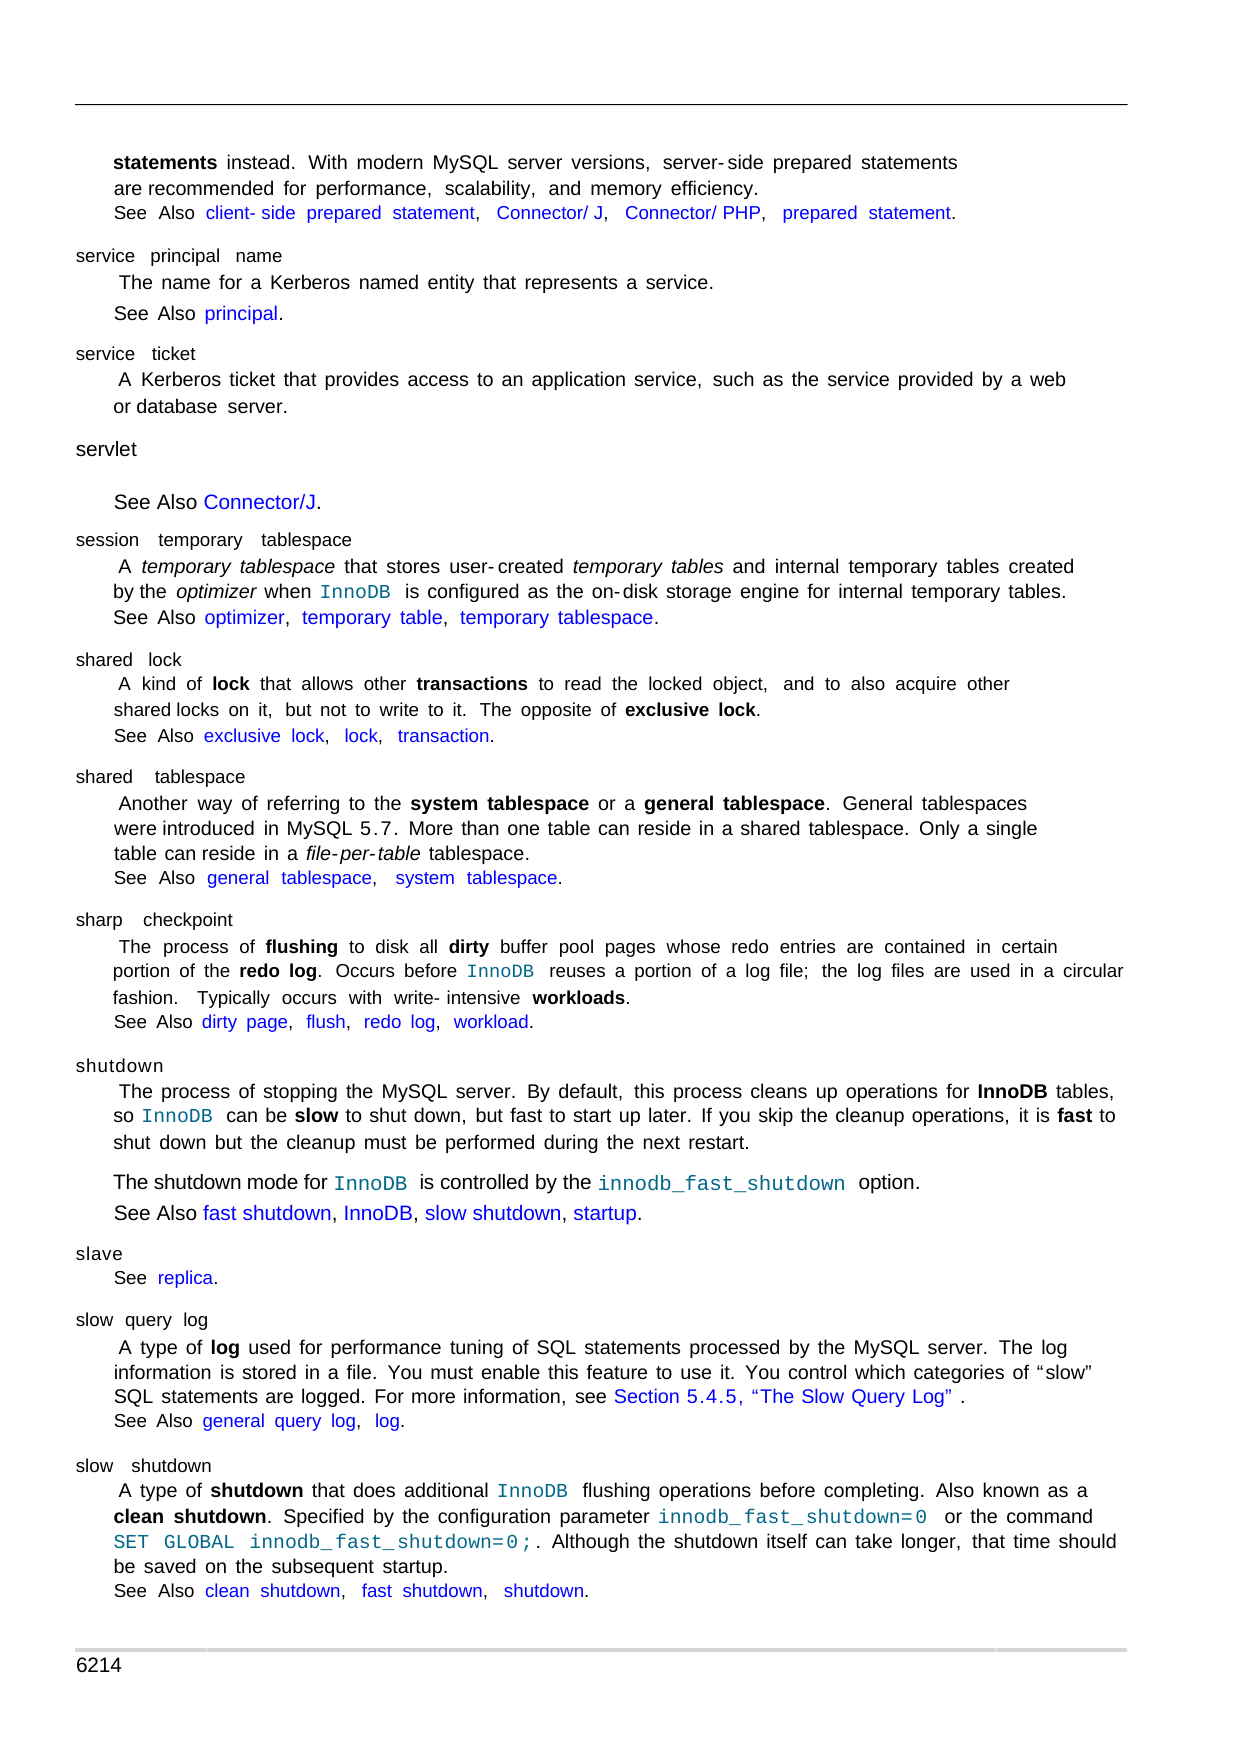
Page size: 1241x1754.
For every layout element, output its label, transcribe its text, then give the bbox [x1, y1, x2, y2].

text sharp checkpoint [76, 909, 1128, 936]
text servlet [76, 434, 1128, 463]
text See replica. [113, 1267, 1128, 1293]
text service principal name [76, 244, 1128, 271]
text A Kerberos ticket that provides access to an application service, such as the service provided by a web or database server. [113, 367, 1091, 418]
text The process of flushing to disk all dirty buffer pool pages whose redo entries are contained in certain portion of the redo log. Occurs before InnoDB reuses a portion of a log file; the log files are used in a circular fashion. Typically occurs with write-intensive workloads. [113, 936, 1123, 1008]
text See Also clean shutdown, fast shutdown, shutdown. [113, 1579, 1128, 1606]
text shared lock [76, 647, 1128, 673]
text The name for a Kerberos named entity that represents a service. [119, 271, 1128, 300]
text shared tablespace [76, 765, 1128, 792]
text slave [76, 1240, 1128, 1267]
text See Also client-side prepared statement, Connector/J, Connector/PHP, prepared statement. [113, 202, 1128, 229]
text statements instead. With modern MySQL server versions, server-side prepared statements are recommended for performance, scalability, and memory efficiency. [113, 151, 995, 199]
text slow shutdown [76, 1453, 1128, 1479]
text See Also dirty page, flush, redo log, workload. [113, 1011, 1128, 1037]
text See Also fast shutdown, InnoDB, slow shutdown, startup. [113, 1202, 1128, 1224]
text slow query log [76, 1309, 1128, 1336]
text See Also general query log, log. [113, 1410, 1128, 1437]
text A temporary tablespace that stores user-created temporary tables and internal temporary tables created by the optimizer when InnoDB is configured as the on-disk storage engine for internal temporary tables. See Also optimizer, temporary table, temporary tablespace. [113, 555, 1104, 629]
text The shutdown mode for InnoDB is controlled by the innodb_fast_shutdown option. [113, 1171, 1128, 1202]
text See Also general tablespace, system tablespace. [113, 867, 1128, 893]
text See Also exclusive lock, lock, transaction. [113, 723, 1128, 750]
text service ticket [76, 341, 1128, 367]
text A type of log used for performance tuning of SQL statements processed by the MySQL server. The log information is stored in a file. You must enable this feature to use it. You control which categories of “slow” SQL statements are logged. For more information, see Section 5.4.5, “The Slow Query Log” . [113, 1336, 1093, 1408]
text See Also Connector/J. [113, 491, 1128, 514]
text See Also principal. [113, 300, 1128, 325]
text shutdown [76, 1053, 1128, 1079]
text A kind of lock that allows other transactions to read the locked object, and to also acquire other shared locks on it, but not to write to it. The opposite of exclusive lock. [114, 673, 1077, 720]
picture [75, 1648, 1128, 1652]
text Another way of referring to the system tablespace or a general tablespace. General tablespaces were introduced in MySQL 5.7. More than one table can reside in a shared tablespace. Only a single table can reside in a file-per-table tablespace. [114, 792, 1078, 864]
text The process of stopping the MySQL server. By default, this process cleans up operations for InnoDB tables, so InnoDB can be slow to shut down, but fast to start up later. If you skip the cleanup operations, it is fast to shut down but the cleanup must be performed during the next restart. [113, 1080, 1116, 1153]
text A type of shutdown that does additional InnoDB flushing operations before completing. Also known as a clean shutdown. Specified by the configuration parameter innodb_fast_shutdown=0 or the command SET GLOBAL innodb_fast_shutdown=0;. Although the shutdown itself can take longer, that time should be saved on the subsequent startup. [113, 1479, 1117, 1578]
text session temporary tablespace [76, 528, 1128, 555]
